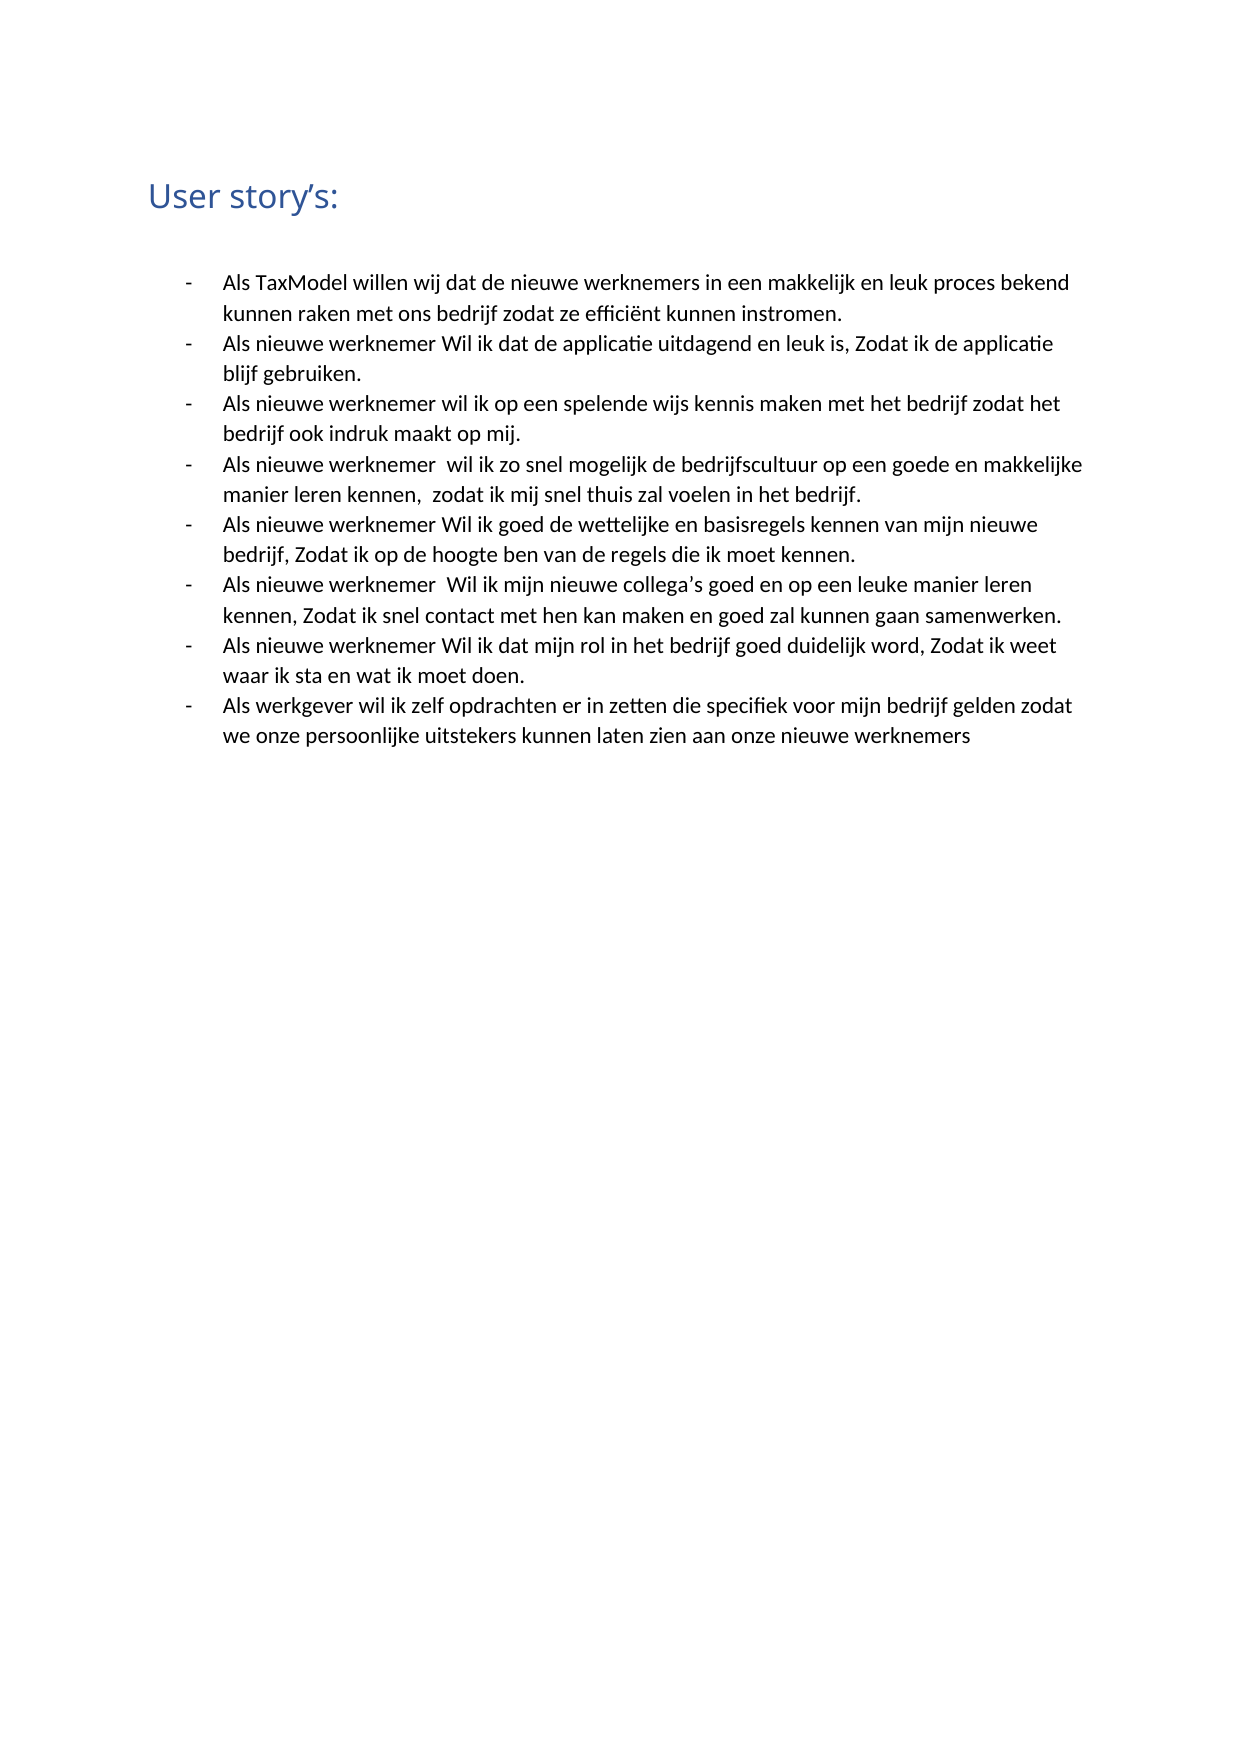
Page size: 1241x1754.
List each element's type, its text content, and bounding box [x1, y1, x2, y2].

subtitle User story’s: [148, 173, 1093, 218]
list Als TaxModel willen wij dat de nieuwe werknemers in een makkelijk en leuk proces bekend kunnen raken met ons bedrijf zodat ze efficiënt kunnen instromen. [185, 268, 1093, 327]
list Als nieuwe werknemer Wil ik dat mijn rol in het bedrijf goed duidelijk word, Zodat ik weet waar ik sta en wat ik moet doen. [185, 631, 1093, 689]
list Als nieuwe werknemer wil ik zo snel mogelijk de bedrijfscultuur op een goede en makkelijke manier leren kennen, zodat ik mij snel thuis zal voelen in het bedrijf. [185, 450, 1093, 508]
list Als werkgever wil ik zelf opdrachten er in zetten die specifiek voor mijn bedrijf gelden zodat we onze persoonlijke uitstekers kunnen laten zien aan onze nieuwe werknemers [185, 691, 1093, 749]
list Als nieuwe werknemer wil ik op een spelende wijs kennis maken met het bedrijf zodat het bedrijf ook indruk maakt op mij. [185, 389, 1093, 447]
list Als nieuwe werknemer Wil ik mijn nieuwe collega’s goed en op een leuke manier leren kennen, Zodat ik snel contact met hen kan maken en goed zal kunnen gaan samenwerken. [185, 571, 1093, 629]
list Als nieuwe werknemer Wil ik dat de applicatie uitdagend en leuk is, Zodat ik de applicatie blijf gebruiken. [185, 329, 1093, 387]
list Als nieuwe werknemer Wil ik goed de wettelijke en basisregels kennen van mijn nieuwe bedrijf, Zodat ik op de hoogte ben van de regels die ik moet kennen. [185, 510, 1093, 568]
